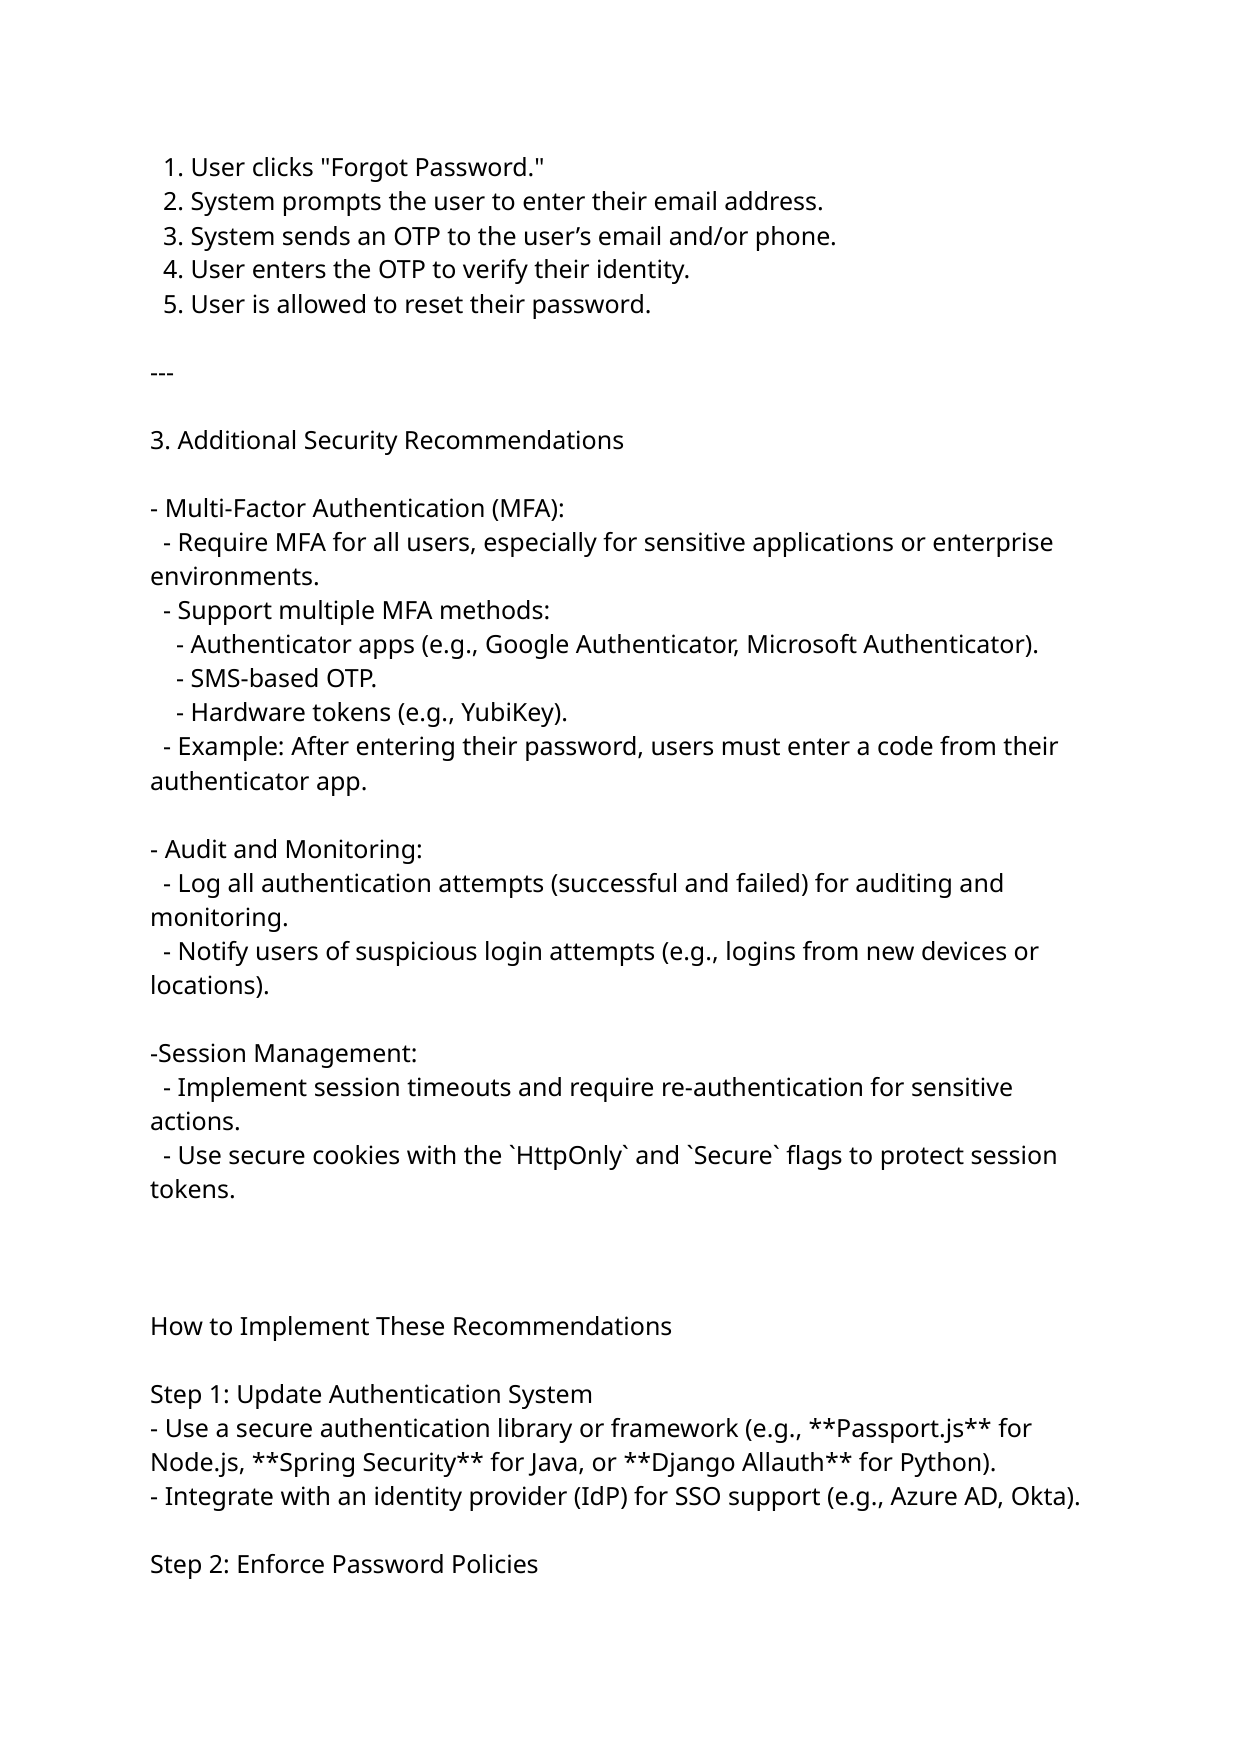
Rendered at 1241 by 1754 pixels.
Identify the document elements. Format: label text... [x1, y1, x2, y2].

text Step 1: Update Authentication System [150, 1376, 1090, 1410]
text - Integrate with an identity provider (IdP) for SSO support (e.g., Azure AD, Okta). [150, 1478, 1090, 1512]
text Step 2: Enforce Password Policies [150, 1547, 1090, 1581]
text - Implement session timeouts and require re-authentication for sensitive actions. [150, 1070, 1090, 1138]
text - Use secure cookies with the `HttpOnly` and `Secure` flags to protect session tokens. [150, 1138, 1090, 1206]
text - SMS-based OTP. [150, 661, 1090, 695]
text 3. System sends an OTP to the user’s email and/or phone. [150, 218, 1090, 252]
text - Audit and Monitoring: [150, 831, 1090, 865]
text --- [150, 354, 1090, 388]
text - Authenticator apps (e.g., Google Authenticator, Microsoft Authenticator). [150, 627, 1090, 661]
text - Use a secure authentication library or framework (e.g., **Passport.js** for Node.js, **Spring Security** for Java, or **Django Allauth** for Python). [150, 1410, 1090, 1478]
text - Require MFA for all users, especially for sensitive applications or enterprise environments. [150, 525, 1090, 593]
text How to Implement These Recommendations [150, 1308, 1090, 1342]
text 3. Additional Security Recommendations [150, 422, 1090, 457]
text - Multi-Factor Authentication (MFA): [150, 491, 1090, 525]
text - Notify users of suspicious login attempts (e.g., logins from new devices or locations). [150, 933, 1090, 1002]
text 1. User clicks "Forgot Password." [150, 150, 1090, 184]
text - Hardware tokens (e.g., YubiKey). [150, 695, 1090, 729]
text 2. System prompts the user to enter their email address. [150, 184, 1090, 218]
text - Support multiple MFA methods: [150, 593, 1090, 627]
text 5. User is allowed to reset their password. [150, 286, 1090, 320]
text - Log all authentication attempts (successful and failed) for auditing and monitoring. [150, 865, 1090, 933]
text - Example: After entering their password, users must enter a code from their authenticator app. [150, 729, 1090, 797]
text -Session Management: [150, 1036, 1090, 1070]
text 4. User enters the OTP to verify their identity. [150, 252, 1090, 286]
